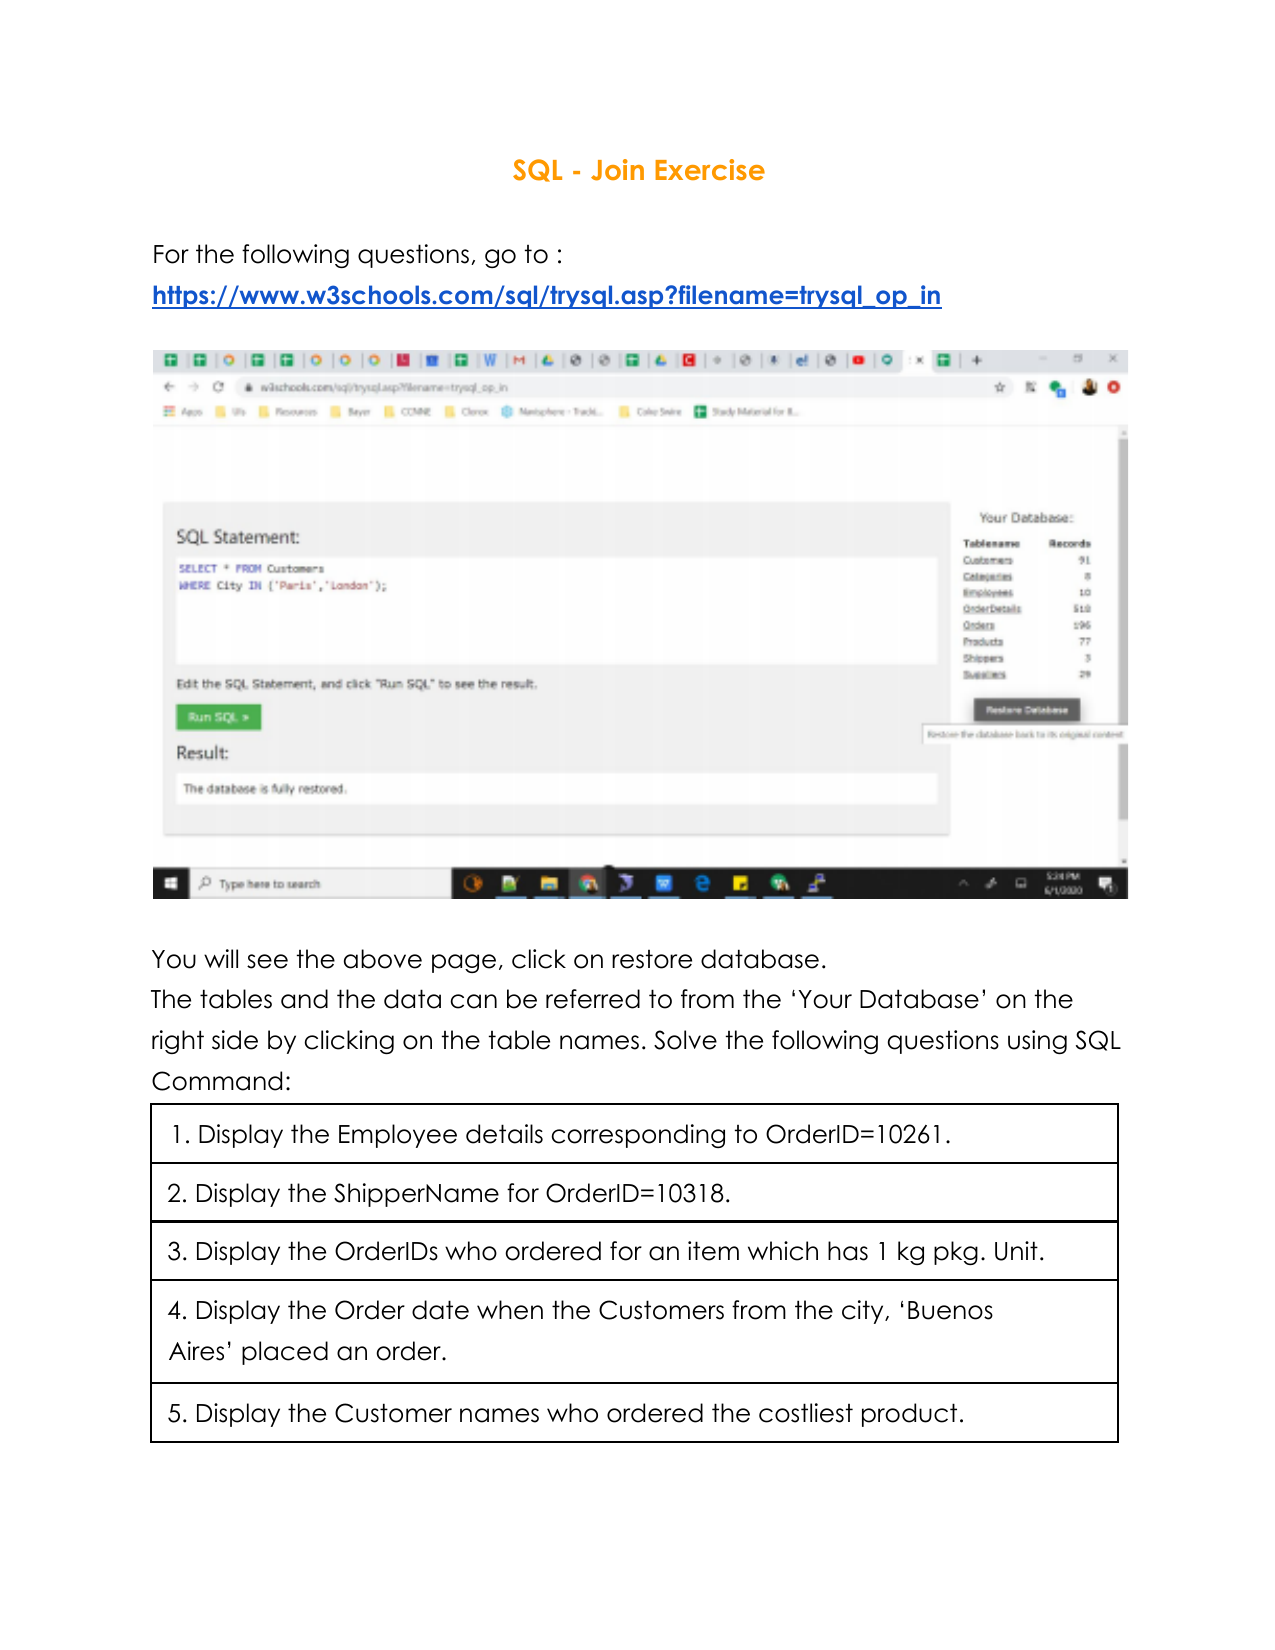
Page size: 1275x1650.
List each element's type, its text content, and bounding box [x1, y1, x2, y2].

picture [153, 350, 1129, 899]
table_cell 5. Display the Customer names who ordered the costliest product. [152, 1384, 1117, 1441]
table_cell 4. Display the Order date when the Customers from the city, ‘Buenos Aires’ placed an order. [152, 1281, 1117, 1382]
table_cell 3. Display the OrderIDs who ordered for an item which has 1 kg pkg. Unit. [152, 1223, 1117, 1279]
table_header 1. Display the Employee details corresponding to OrderID=10261. [152, 1105, 1117, 1162]
text SQL - Join Exercise [150, 149, 1128, 189]
text For the following questions, go to : [152, 236, 1128, 272]
text You will see the above page, click on restore database. [151, 940, 1128, 976]
table_cell 2. Display the ShipperName for OrderID=10318. [152, 1164, 1117, 1220]
text The tables and the data can be referred to from the ‘Your Database’ on the right side by clicking on the table names. Solve the following questions using SQL Command: [150, 981, 1123, 1098]
